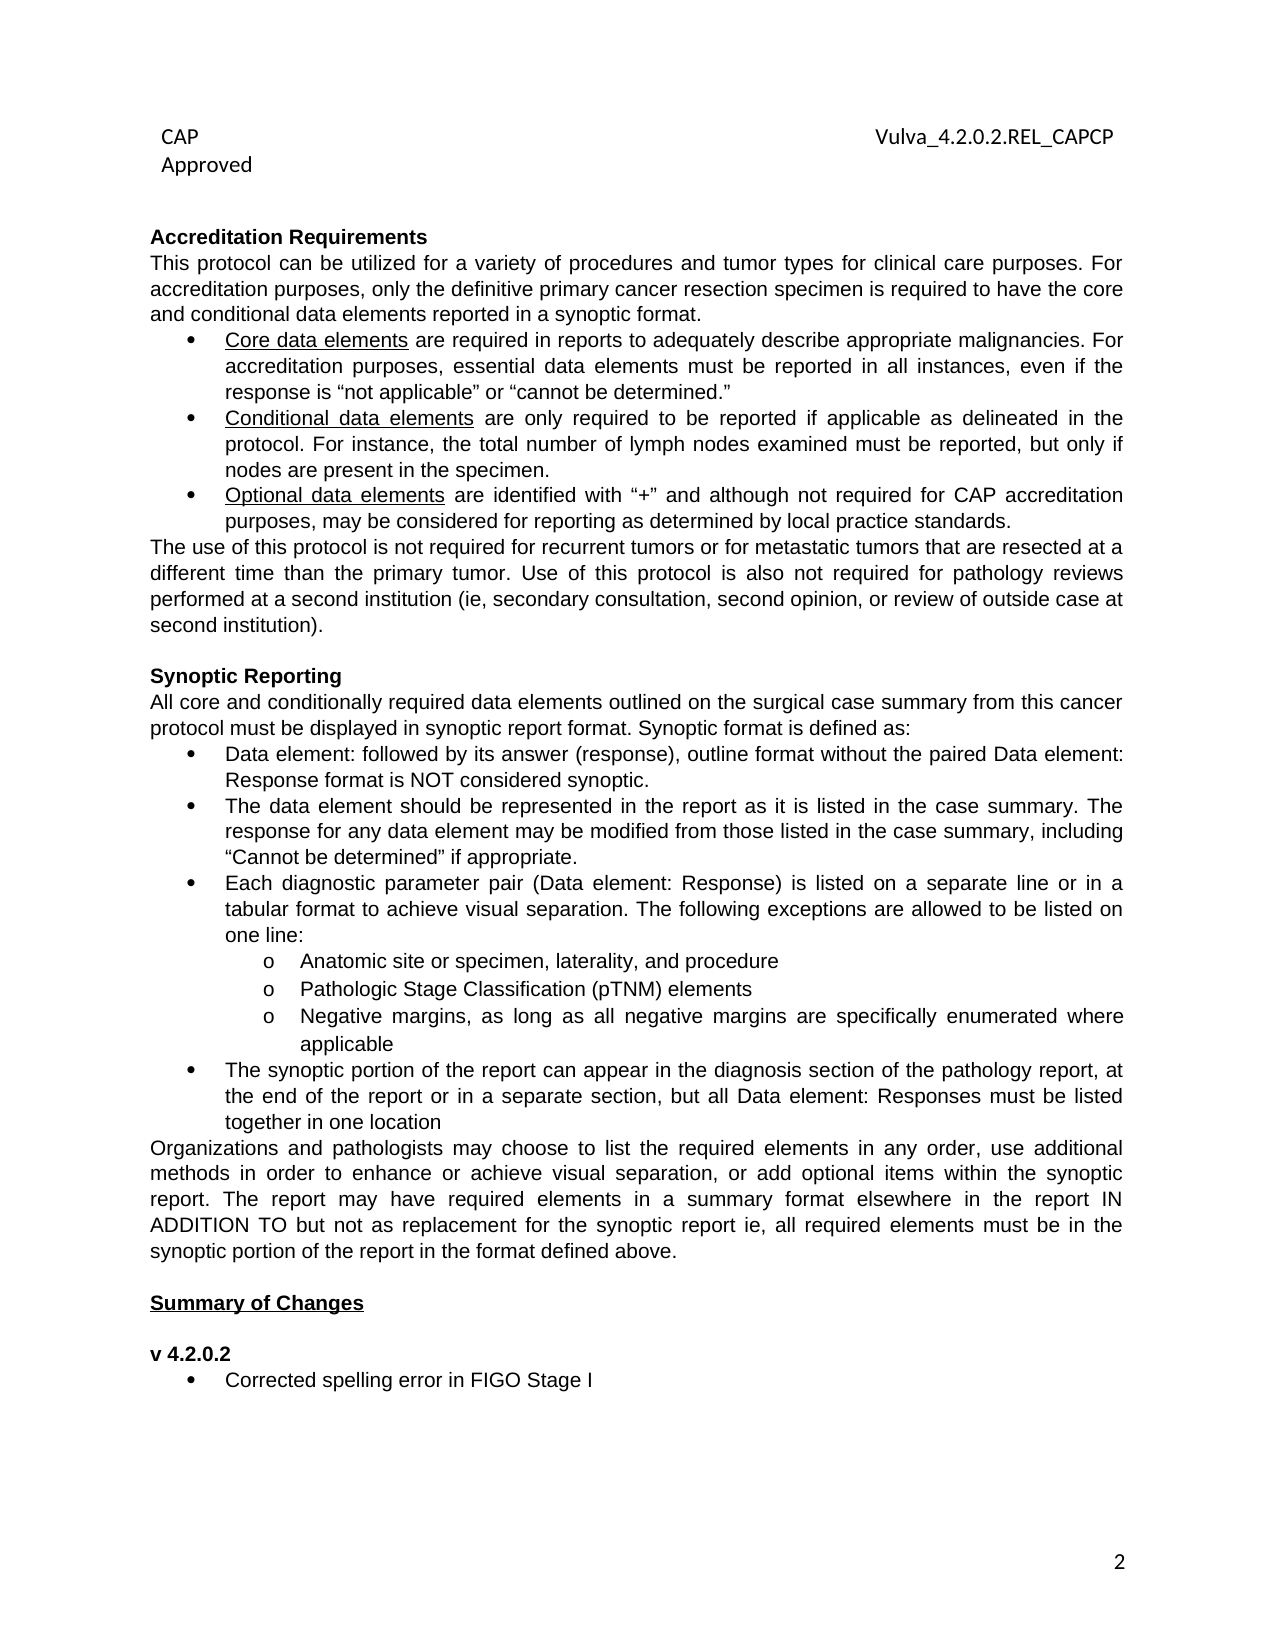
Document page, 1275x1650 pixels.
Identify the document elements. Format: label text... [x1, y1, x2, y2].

text Organizations and pathologists may choose to list the required elements in any order, use additional methods in order to enhance or achieve visual separation, or add optional items within the synoptic report. The report may have required elements in a summary format elsewhere in the report IN ADDITION TO but not as replacement for the synoptic report ie, all required elements must be in the synoptic portion of the report in the format defined above. [150, 1135, 1125, 1263]
text Summary of Changes [150, 1290, 1125, 1314]
list Corrected spelling error in FIGO Stage I [187, 1368, 1125, 1392]
list The synoptic portion of the report can appear in the diagnosis section of the pathology report, at the end of the report or in a separate section, but all Data element: Responses must be listed together in one location [187, 1058, 1125, 1133]
list Conditional data elements are only required to be reported if applicable as delineated in the protocol. For instance, the total number of lymph nodes examined must be reported, but only if nodes are present in the specimen. [187, 406, 1125, 481]
list Pathologic Stage Classification (pTNM) elements [262, 976, 1125, 1002]
list The data element should be represented in the report as it is listed in the case summary. The response for any data element may be modified from those listed in the case summary, including “Cannot be determined” if appropriate. [187, 793, 1125, 869]
text v 4.2.0.2 [150, 1342, 1125, 1366]
list Anatomic site or specimen, laterality, and procedure [262, 949, 1125, 974]
list Each diagnostic parameter pair (Data element: Response) is listed on a separate line or in a tabular format to achieve visual separation. The following exceptions are allowed to be listed on one line: [187, 871, 1125, 947]
list Core data elements are required in reports to adequately describe appropriate malignancies. For accreditation purposes, essential data elements must be reported in all instances, even if the response is “not applicable” or “cannot be determined.” [187, 328, 1125, 404]
list Negative margins, as long as all negative margins are specifically enumerated where applicable [262, 1004, 1125, 1056]
text Synoptic Reporting [150, 664, 1125, 688]
list Optional data elements are identified with “+” and although not required for CAP accreditation purposes, may be considered for reporting as determined by local practice standards. [187, 483, 1125, 533]
text Accreditation Requirements [150, 225, 1125, 249]
list Data element: followed by its answer (response), outline format without the paired Data element: Response format is NOT considered synoptic. [187, 742, 1125, 792]
text All core and conditionally required data elements outlined on the surgical case summary from this cancer protocol must be displayed in synoptic report format. Synoptic format is defined as: [150, 690, 1125, 740]
text The use of this protocol is not required for recurrent tumors or for metastatic tumors that are resected at a different time than the primary tumor. Use of this protocol is also not required for pathology reviews performed at a second institution (ie, secondary consultation, second opinion, or review of outside case at second institution). [150, 535, 1125, 636]
text This protocol can be utilized for a variety of procedures and tumor types for clinical care purposes. For accreditation purposes, only the definitive primary cancer resection specimen is required to have the core and conditional data elements reported in a synoptic format. [150, 251, 1125, 326]
